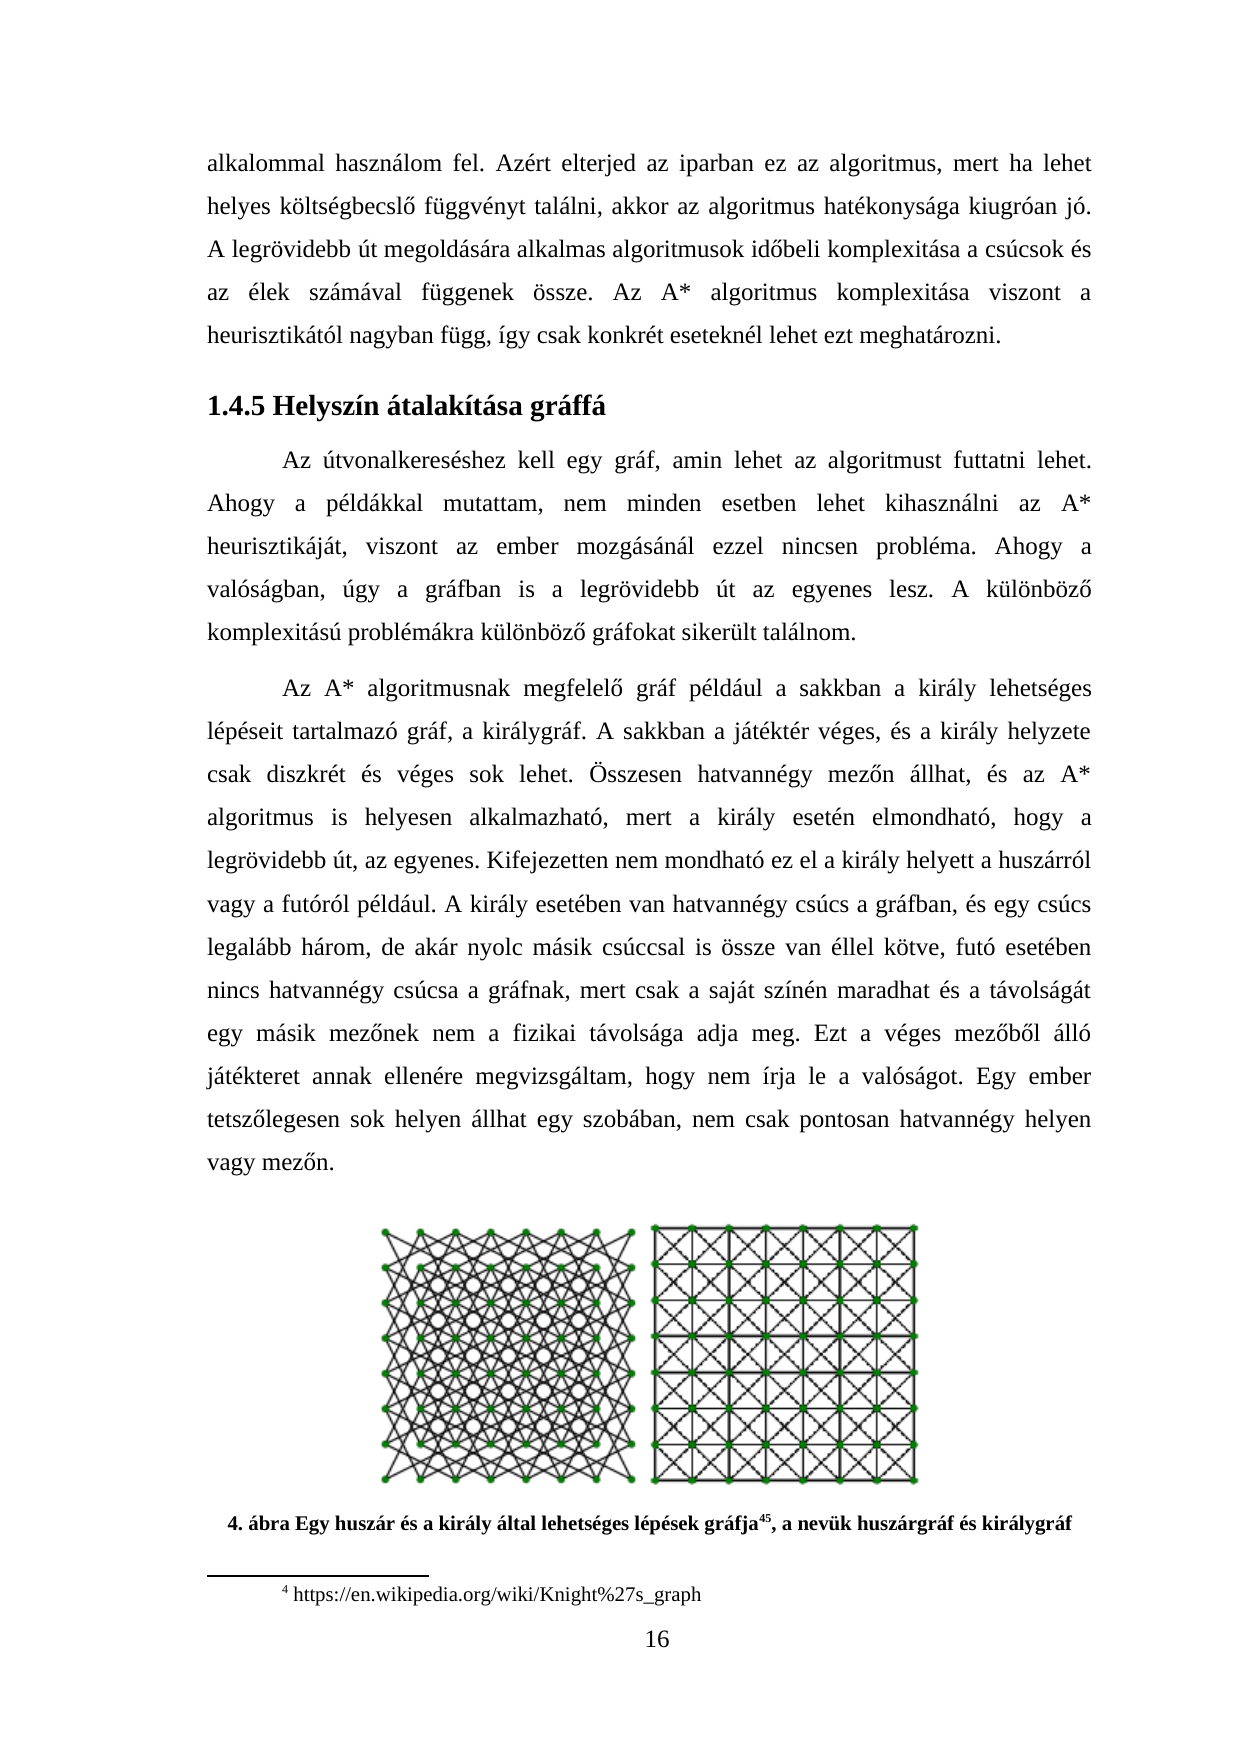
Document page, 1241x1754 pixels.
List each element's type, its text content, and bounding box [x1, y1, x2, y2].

picture [368, 1215, 931, 1499]
subtitle Helyszín átalakítása gráffá [207, 388, 1092, 422]
text Az útvonalkereséshez kell egy gráf, amin lehet az algoritmust futtatni lehet. Ahogy a példákkal mutattam, nem minden esetben lehet kihasználni az A* heurisztikáját, viszont az ember mozgásánál ezzel nincsen probléma. Ahogy a valóságban, úgy a gráfban is a legrövidebb út az egyenes lesz. A különböző komplexitású problémákra különböző gráfokat sikerült találnom. [207, 445, 1092, 646]
text Az A* algoritmusnak megfelelő gráf például a sakkban a király lehetséges lépéseit tartalmazó gráf, a királygráf. A sakkban a játéktér véges, és a király helyzete csak diszkrét és véges sok lehet. Összesen hatvannégy mezőn állhat, és az A* algoritmus is helyesen alkalmazható, mert a király esetén elmondható, hogy a legrövidebb út, az egyenes. Kifejezetten nem mondható ez el a király helyett a huszárról vagy a futóról például. A király esetében van hatvannégy csúcs a gráfban, és egy csúcs legalább három, de akár nyolc másik csúccsal is össze van éllel kötve, futó esetében nincs hatvannégy csúcsa a gráfnak, mert csak a saját színén maradhat és a távolságát egy másik mezőnek nem a fizikai távolsága adja meg. Ezt a véges mezőből álló játékteret annak ellenére megvizsgáltam, hogy nem írja le a valóságot. Egy ember tetszőlegesen sok helyen állhat egy szobában, nem csak pontosan hatvannégy helyen vagy mezőn. [207, 673, 1092, 1176]
